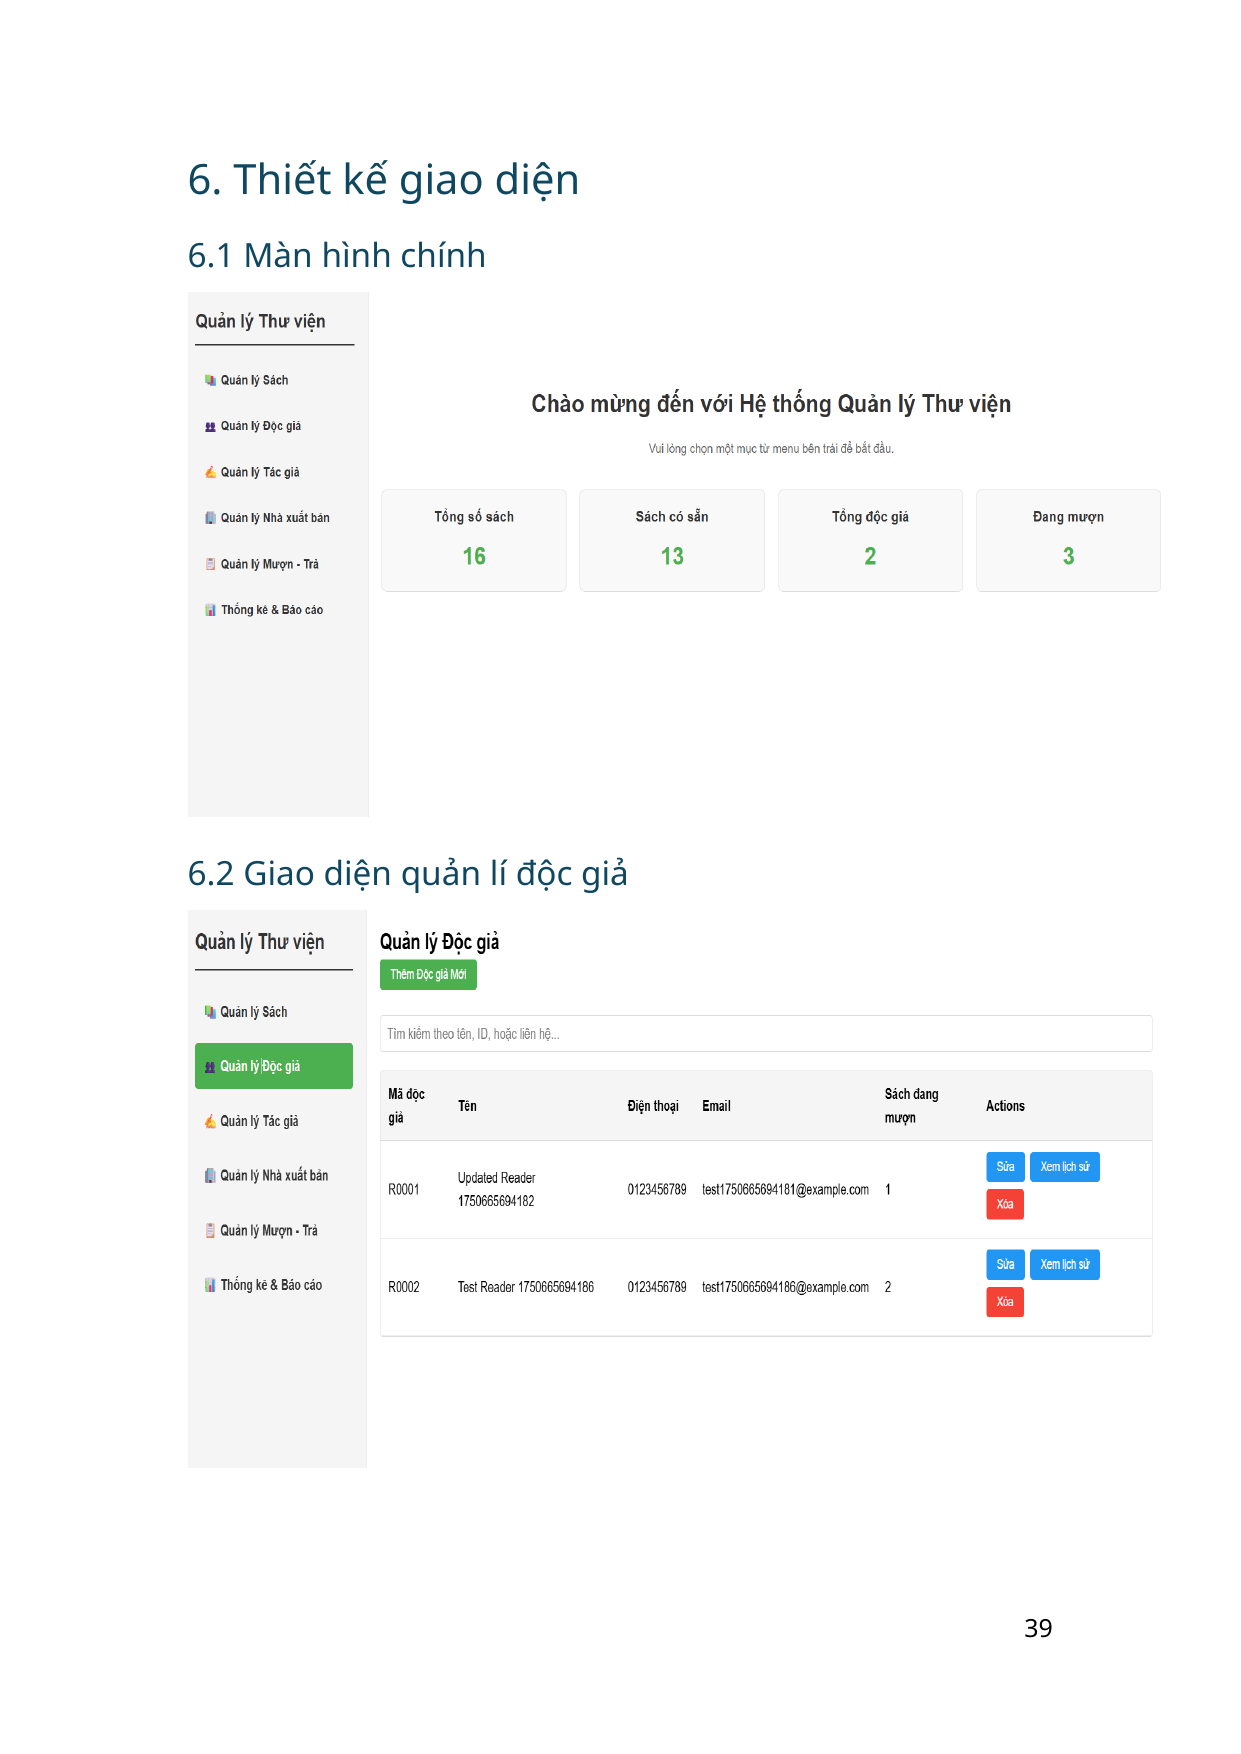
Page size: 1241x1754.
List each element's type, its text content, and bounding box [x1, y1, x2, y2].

subtitle 6. Thiết kế giao diện [187, 150, 1053, 207]
picture [187, 910, 1163, 1468]
picture [187, 292, 1163, 817]
subtitle 6.2 Giao diện quản lí độc giả [187, 850, 1053, 895]
subtitle 6.1 Màn hình chính [187, 232, 1053, 277]
